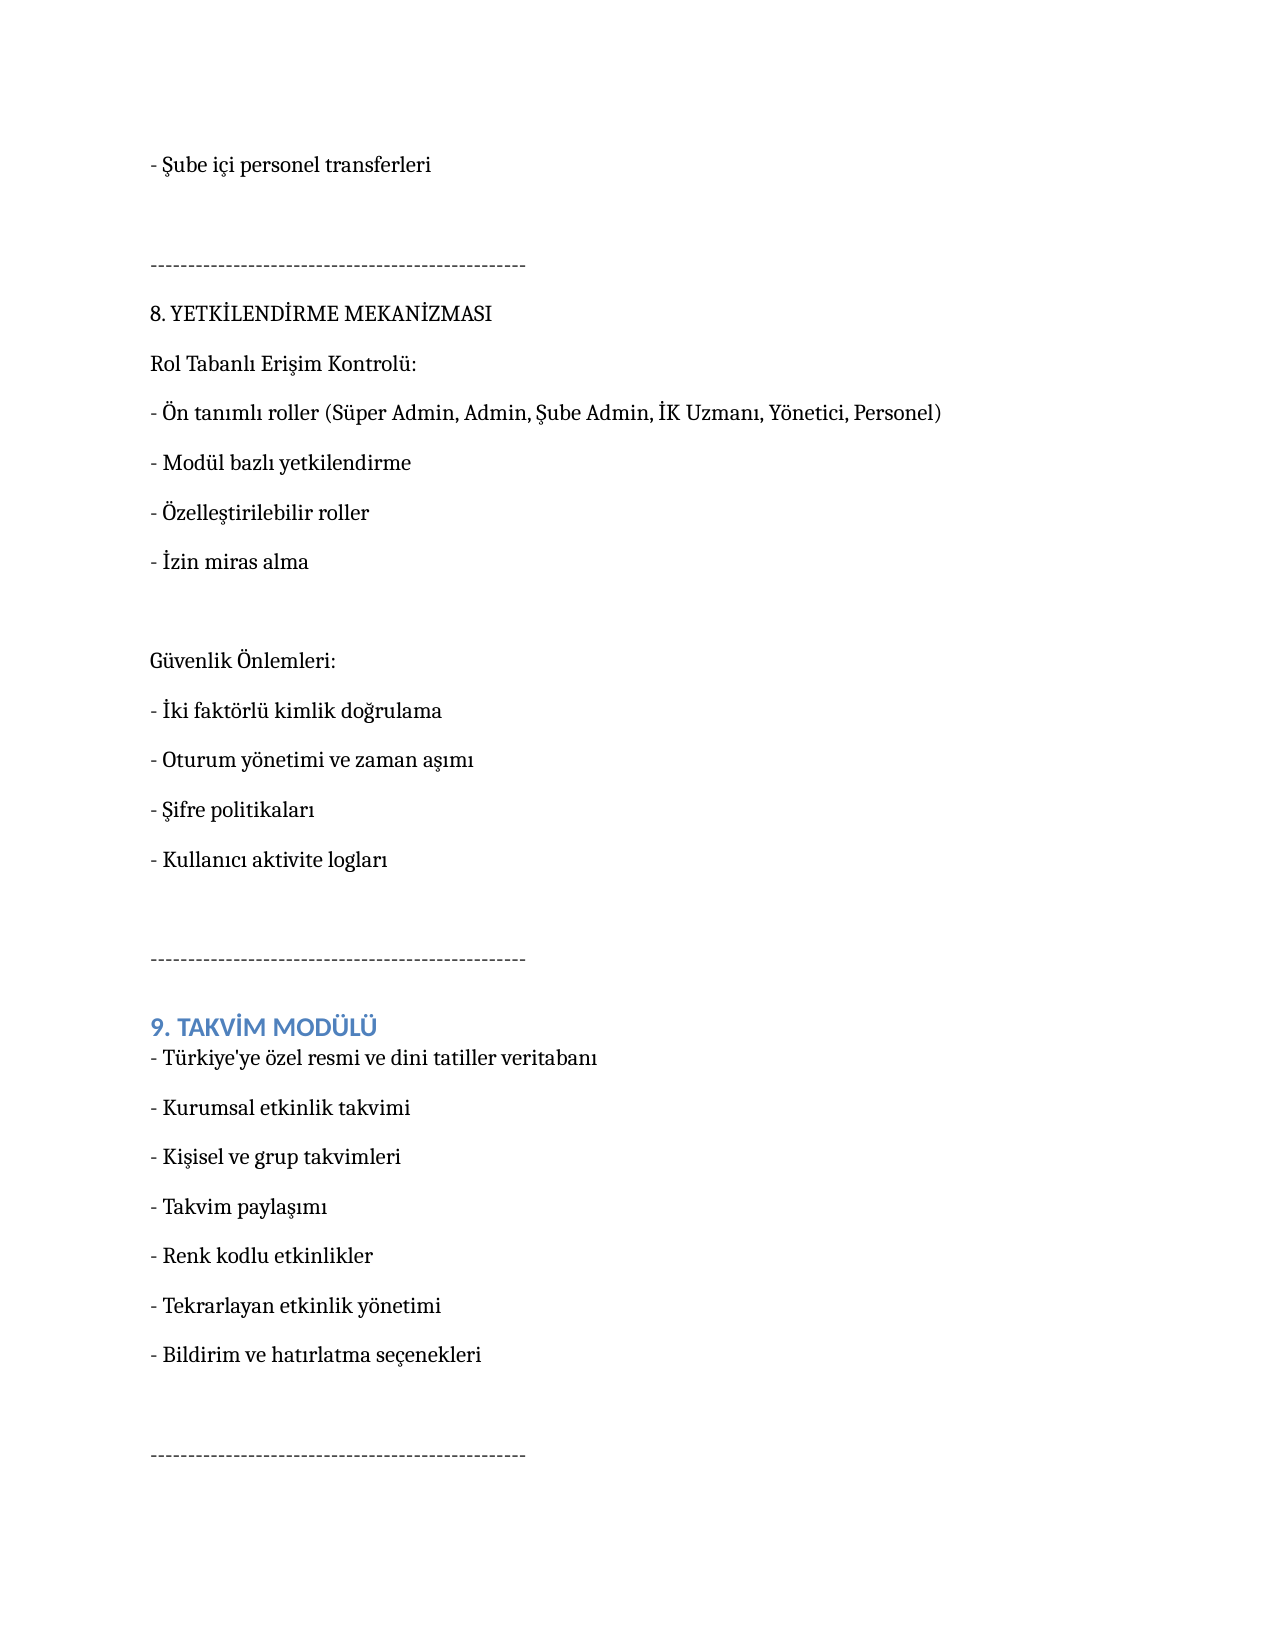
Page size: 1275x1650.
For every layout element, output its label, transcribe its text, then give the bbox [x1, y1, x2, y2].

text 9. TAKVİM MODÜLÜ [150, 1014, 1125, 1042]
text - Tekrarlayan etkinlik yönetimi [150, 1290, 1125, 1319]
text Güvenlik Önlemleri: [150, 646, 1125, 674]
text - Özelleştirilebilir roller [150, 497, 1125, 526]
text Rol Tabanlı Erişim Kontrolü: [150, 348, 1125, 377]
text - Türkiye'ye özel resmi ve dini tatiller veritabanı [150, 1042, 1125, 1071]
text - Bildirim ve hatırlatma seçenekleri [150, 1340, 1125, 1369]
text - Kullanıcı aktivite logları [150, 844, 1125, 873]
text -------------------------------------------------- [150, 1439, 1125, 1468]
text - İzin miras alma [150, 547, 1125, 575]
text - Şube içi personel transferleri [150, 150, 1125, 179]
text 8. YETKİLENDİRME MEKANİZMASI [150, 299, 1125, 327]
text - İki faktörlü kimlik doğrulama [150, 695, 1125, 724]
text - Kişisel ve grup takvimleri [150, 1142, 1125, 1170]
text -------------------------------------------------- [150, 943, 1125, 972]
text - Oturum yönetimi ve zaman aşımı [150, 745, 1125, 774]
text -------------------------------------------------- [150, 249, 1125, 278]
text - Takvim paylaşımı [150, 1191, 1125, 1220]
text - Renk kodlu etkinlikler [150, 1241, 1125, 1269]
text - Kurumsal etkinlik takvimi [150, 1092, 1125, 1121]
text - Modül bazlı yetkilendirme [150, 447, 1125, 476]
text - Şifre politikaları [150, 794, 1125, 823]
text - Ön tanımlı roller (Süper Admin, Admin, Şube Admin, İK Uzmanı, Yönetici, Personel) [150, 398, 1125, 427]
